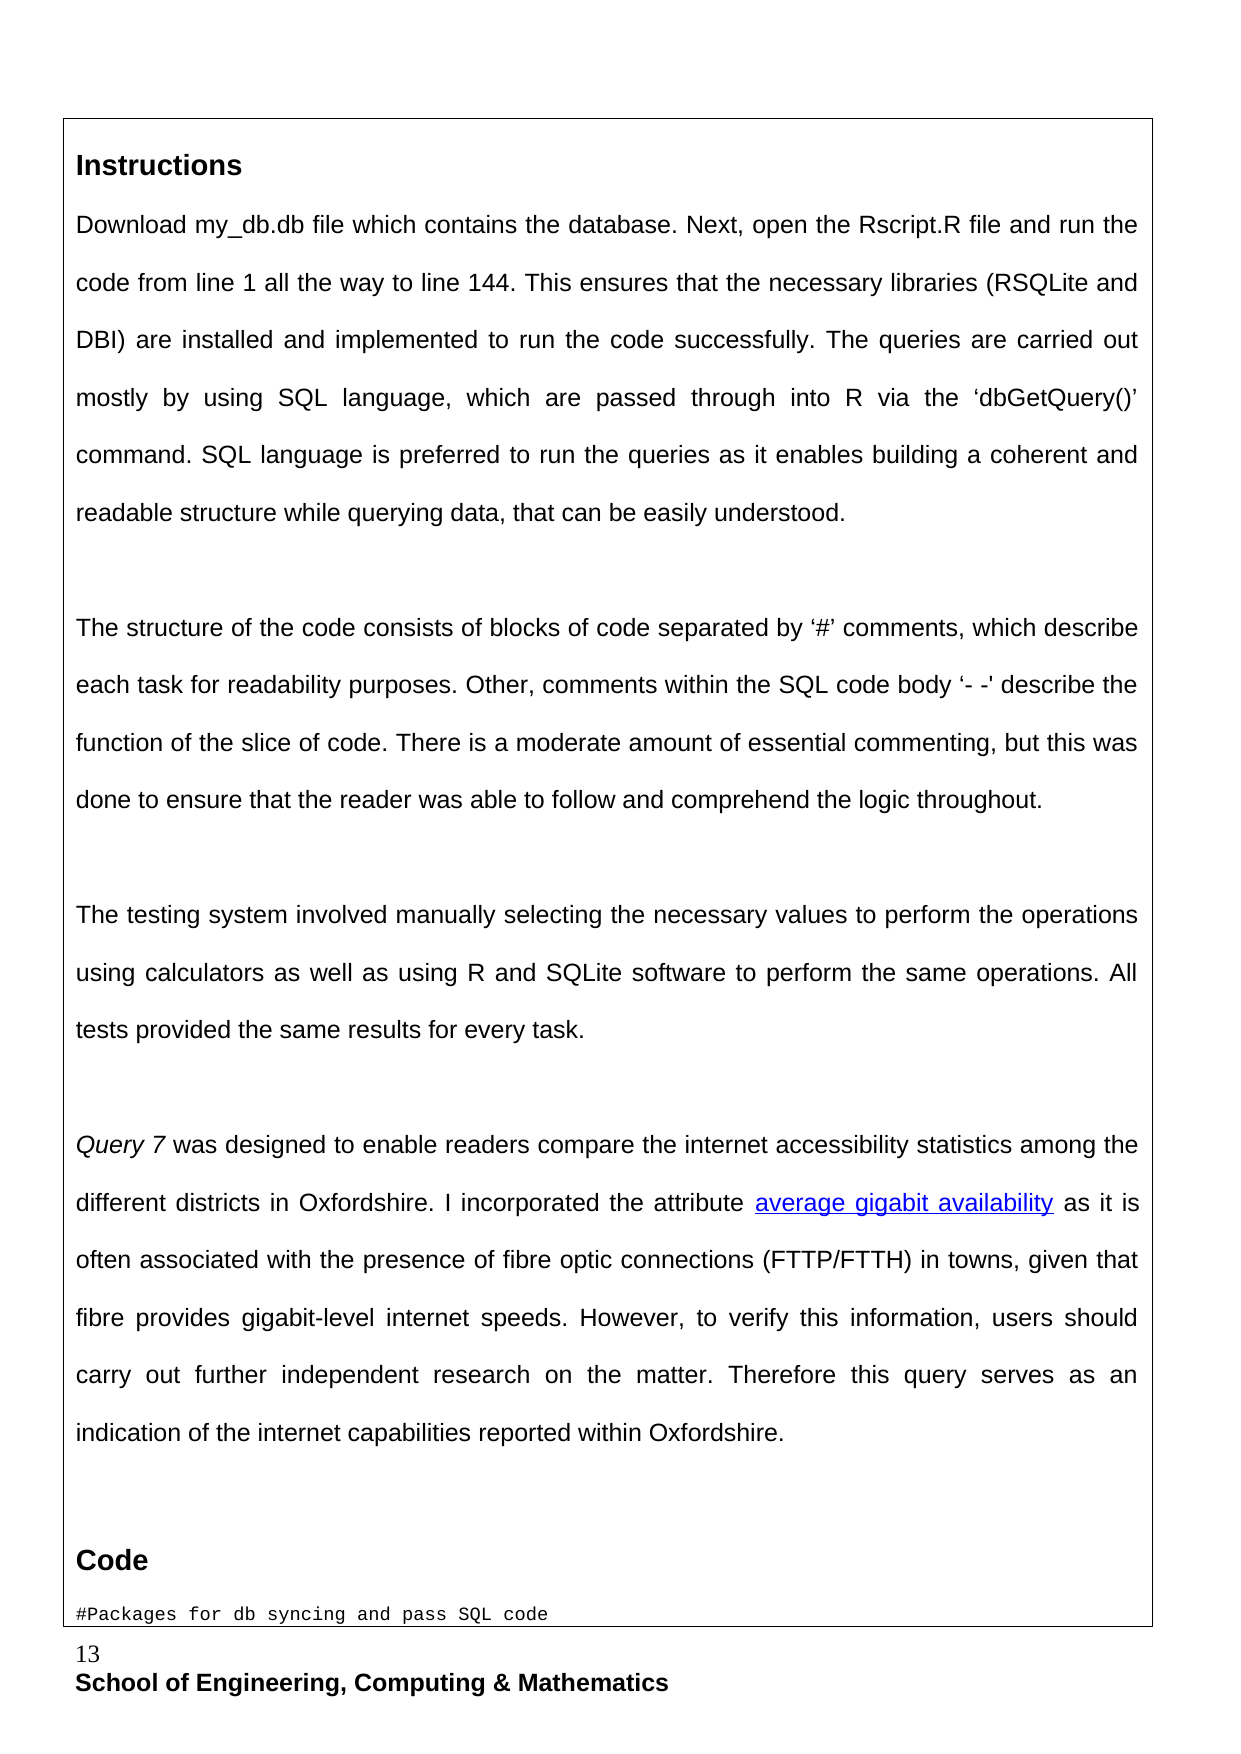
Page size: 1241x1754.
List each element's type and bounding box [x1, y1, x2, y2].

table_header [64, 119, 1152, 1626]
